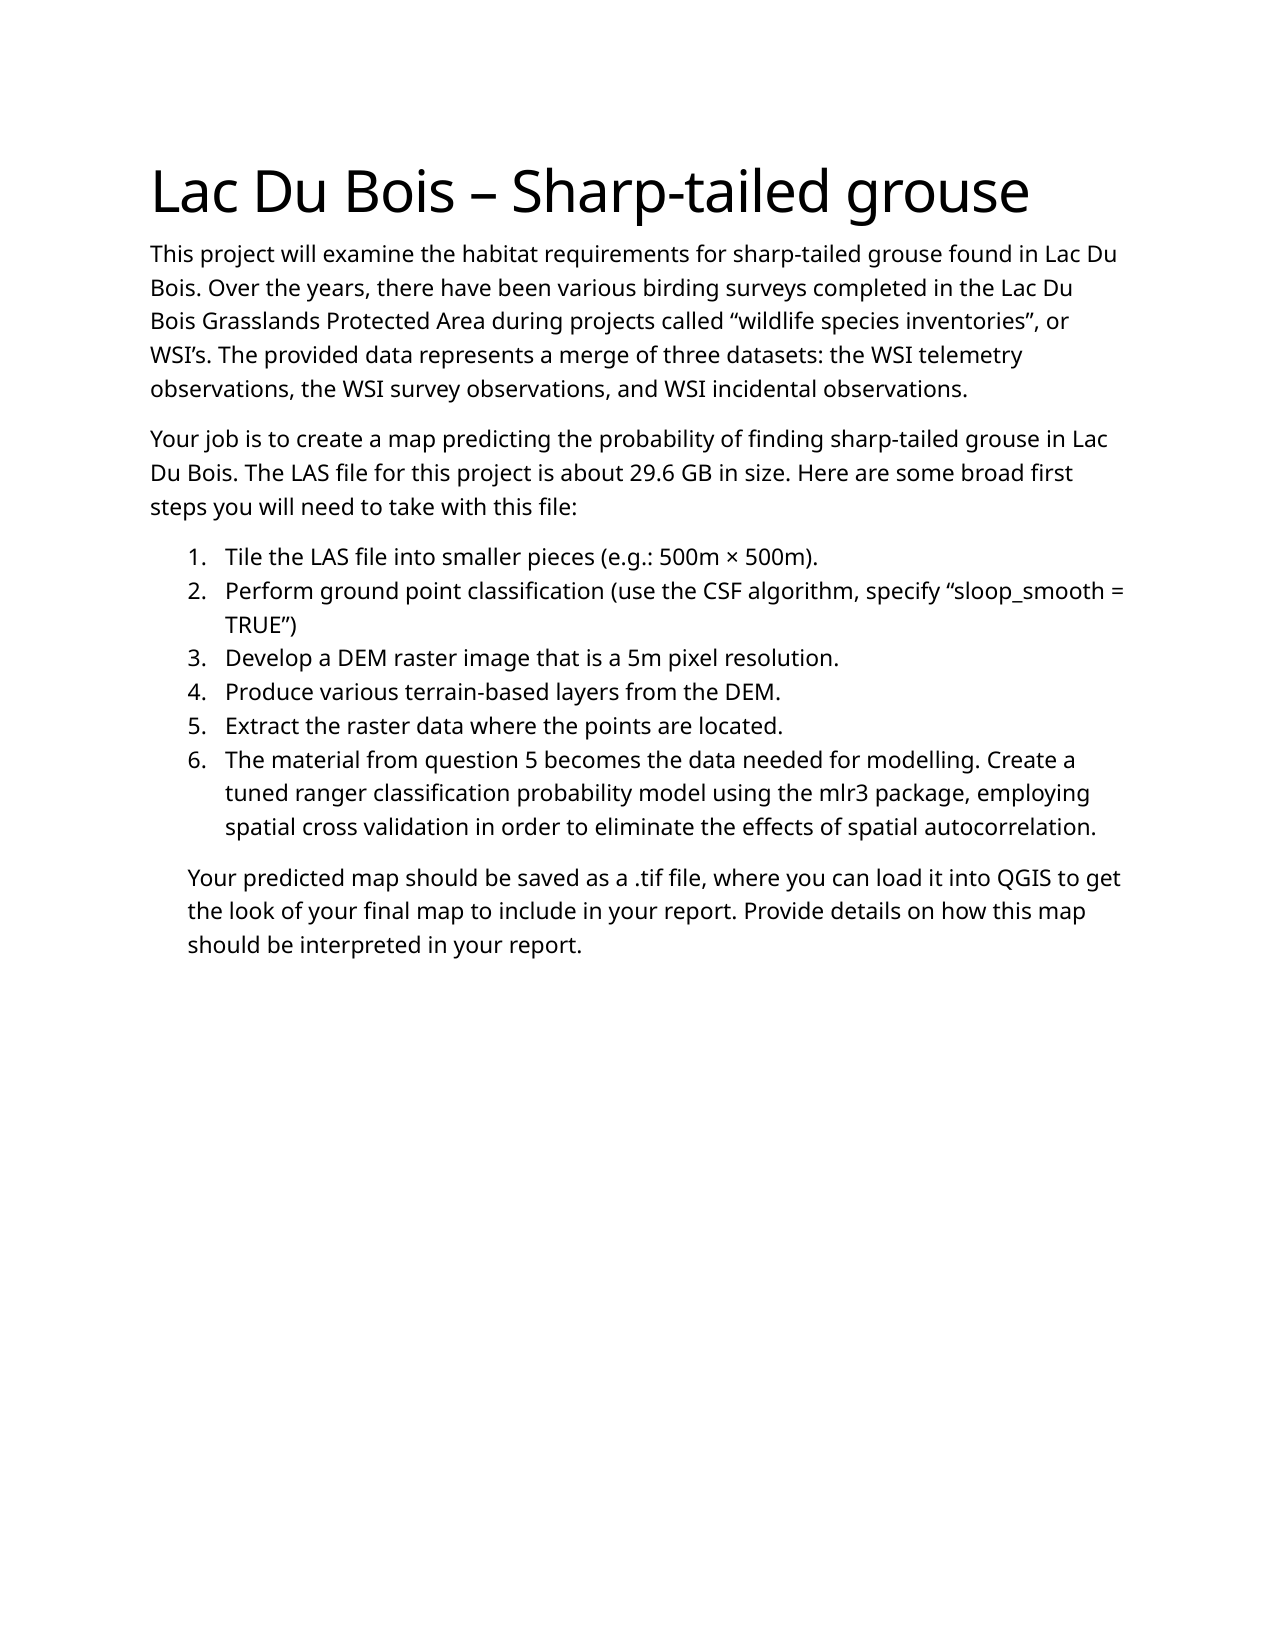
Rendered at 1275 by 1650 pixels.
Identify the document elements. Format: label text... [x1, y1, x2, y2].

title Lac Du Bois – Sharp-tailed grouse [150, 150, 1125, 229]
list Extract the raster data where the points are located. [187, 710, 1125, 741]
list Tile the LAS file into smaller pieces (e.g.: 500m × 500m). [187, 541, 1125, 572]
text Your job is to create a map predicting the probability of finding sharp-tailed grouse in Lac Du Bois. The LAS file for this project is about 29.6 GB in size. Here are some broad first steps you will need to take with this file: [150, 423, 1125, 522]
list Perform ground point classification (use the CSF algorithm, specify “sloop_smooth = TRUE”) [187, 575, 1125, 640]
list Develop a DEM raster image that is a 5m pixel resolution. [187, 642, 1125, 674]
text This project will examine the habitat requirements for sharp-tailed grouse found in Lac Du Bois. Over the years, there have been various birding surveys completed in the Lac Du Bois Grasslands Protected Area during projects called “wildlife species inventories”, or WSI’s. The provided data represents a merge of three datasets: the WSI telemetry observations, the WSI survey observations, and WSI incidental observations. [150, 238, 1125, 404]
list The material from question 5 becomes the data needed for modelling. Create a tuned ranger classification probability model using the mlr3 package, employing spatial cross validation in order to eliminate the effects of spatial autocorrelation. [187, 744, 1125, 842]
text Your predicted map should be saved as a .tif file, where you can load it into QGIS to get the look of your final map to include in your report. Provide details on how this map should be interpreted in your report. [187, 862, 1125, 960]
list Produce various terrain-based layers from the DEM. [187, 676, 1125, 707]
